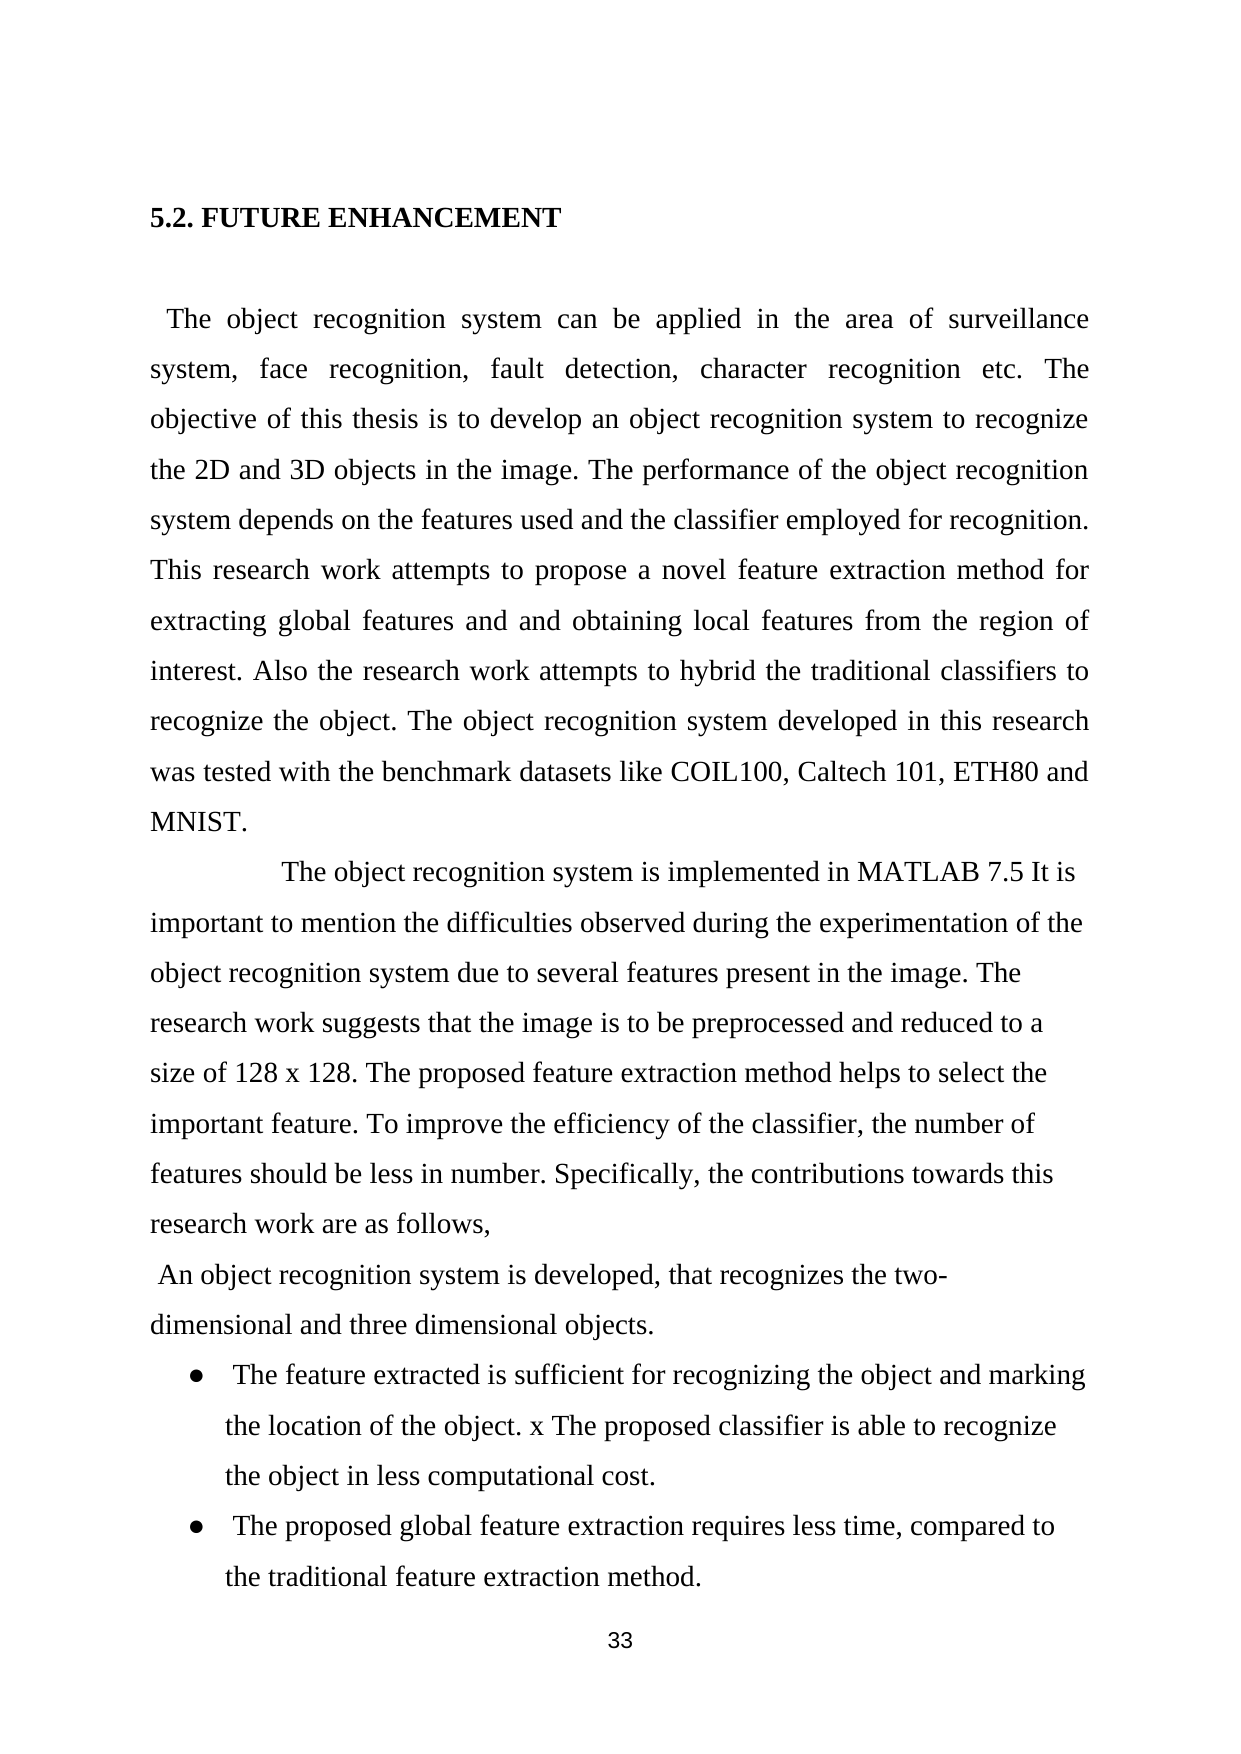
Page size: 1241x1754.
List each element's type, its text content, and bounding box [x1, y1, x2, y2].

list The proposed global feature extraction requires less time, compared to the traditional feature extraction method. [187, 1508, 1090, 1592]
text An object recognition system is developed, that recognizes the two-dimensional and three dimensional objects. [150, 1257, 1090, 1341]
text The object recognition system is implemented in MATLAB 7.5 It is important to mention the difficulties observed during the experimentation of the object recognition system due to several features present in the image. The research work suggests that the image is to be preprocessed and reduced to a size of 128 x 128. The proposed feature extraction method helps to select the important feature. To improve the efficiency of the classifier, the number of features should be less in number. Specifically, the contributions towards this research work are as follows, [150, 854, 1090, 1240]
list The feature extracted is sufficient for recognizing the object and marking the location of the object. x The proposed classifier is able to recognize the object in less computational cost. [187, 1357, 1090, 1492]
text 5.2. FUTURE ENHANCEMENT [150, 200, 1090, 234]
text The object recognition system can be applied in the area of surveillance system, face recognition, fault detection, character recognition etc. The objective of this thesis is to develop an object recognition system to recognize the 2D and 3D objects in the image. The performance of the object recognition system depends on the features used and the classifier employed for recognition. This research work attempts to propose a novel feature extraction method for extracting global features and and obtaining local features from the region of interest. Also the research work attempts to hybrid the traditional classifiers to recognize the object. The object recognition system developed in this research was tested with the benchmark datasets like COIL100, Caltech 101, ETH80 and MNIST. [150, 301, 1090, 838]
